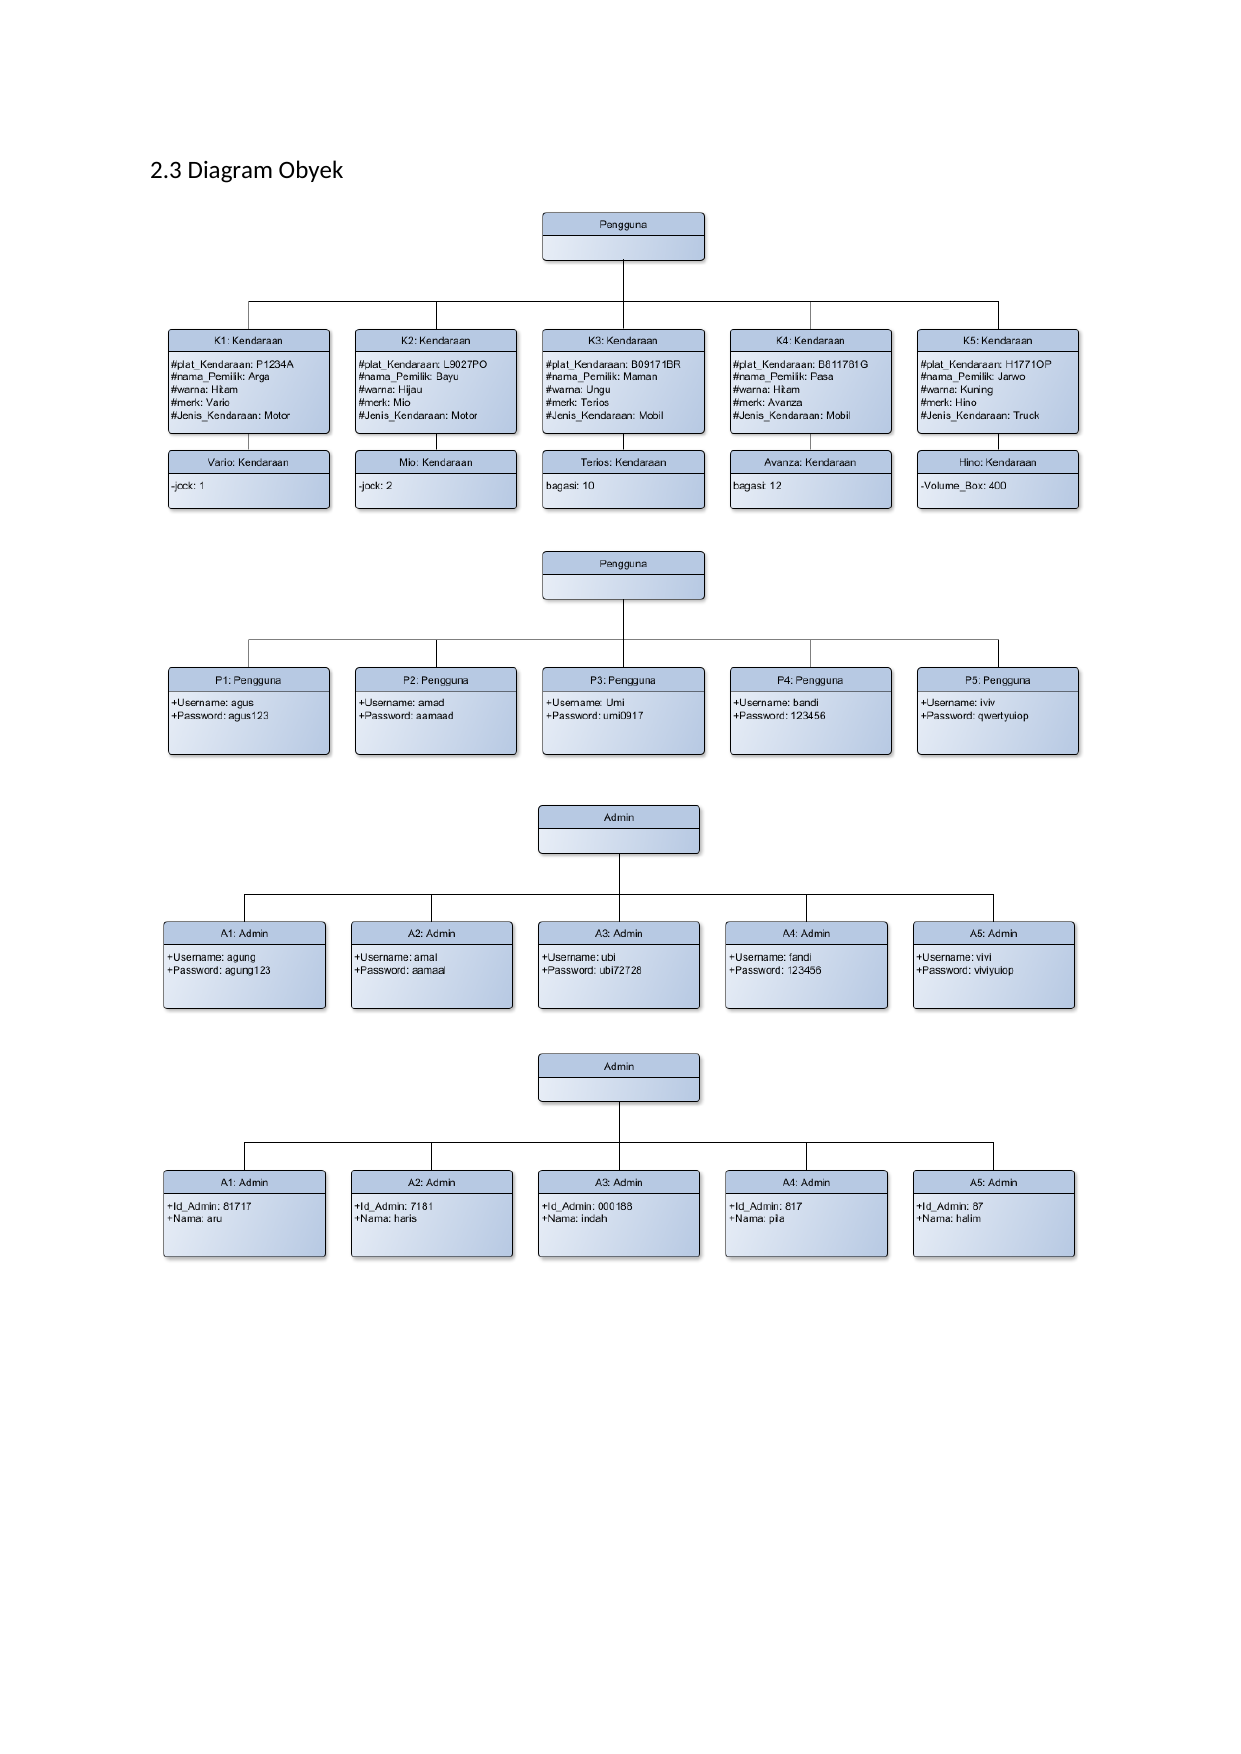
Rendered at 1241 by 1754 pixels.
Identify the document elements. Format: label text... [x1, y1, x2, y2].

subtitle Diagram Obyek [150, 154, 1090, 185]
picture [150, 200, 1091, 1270]
